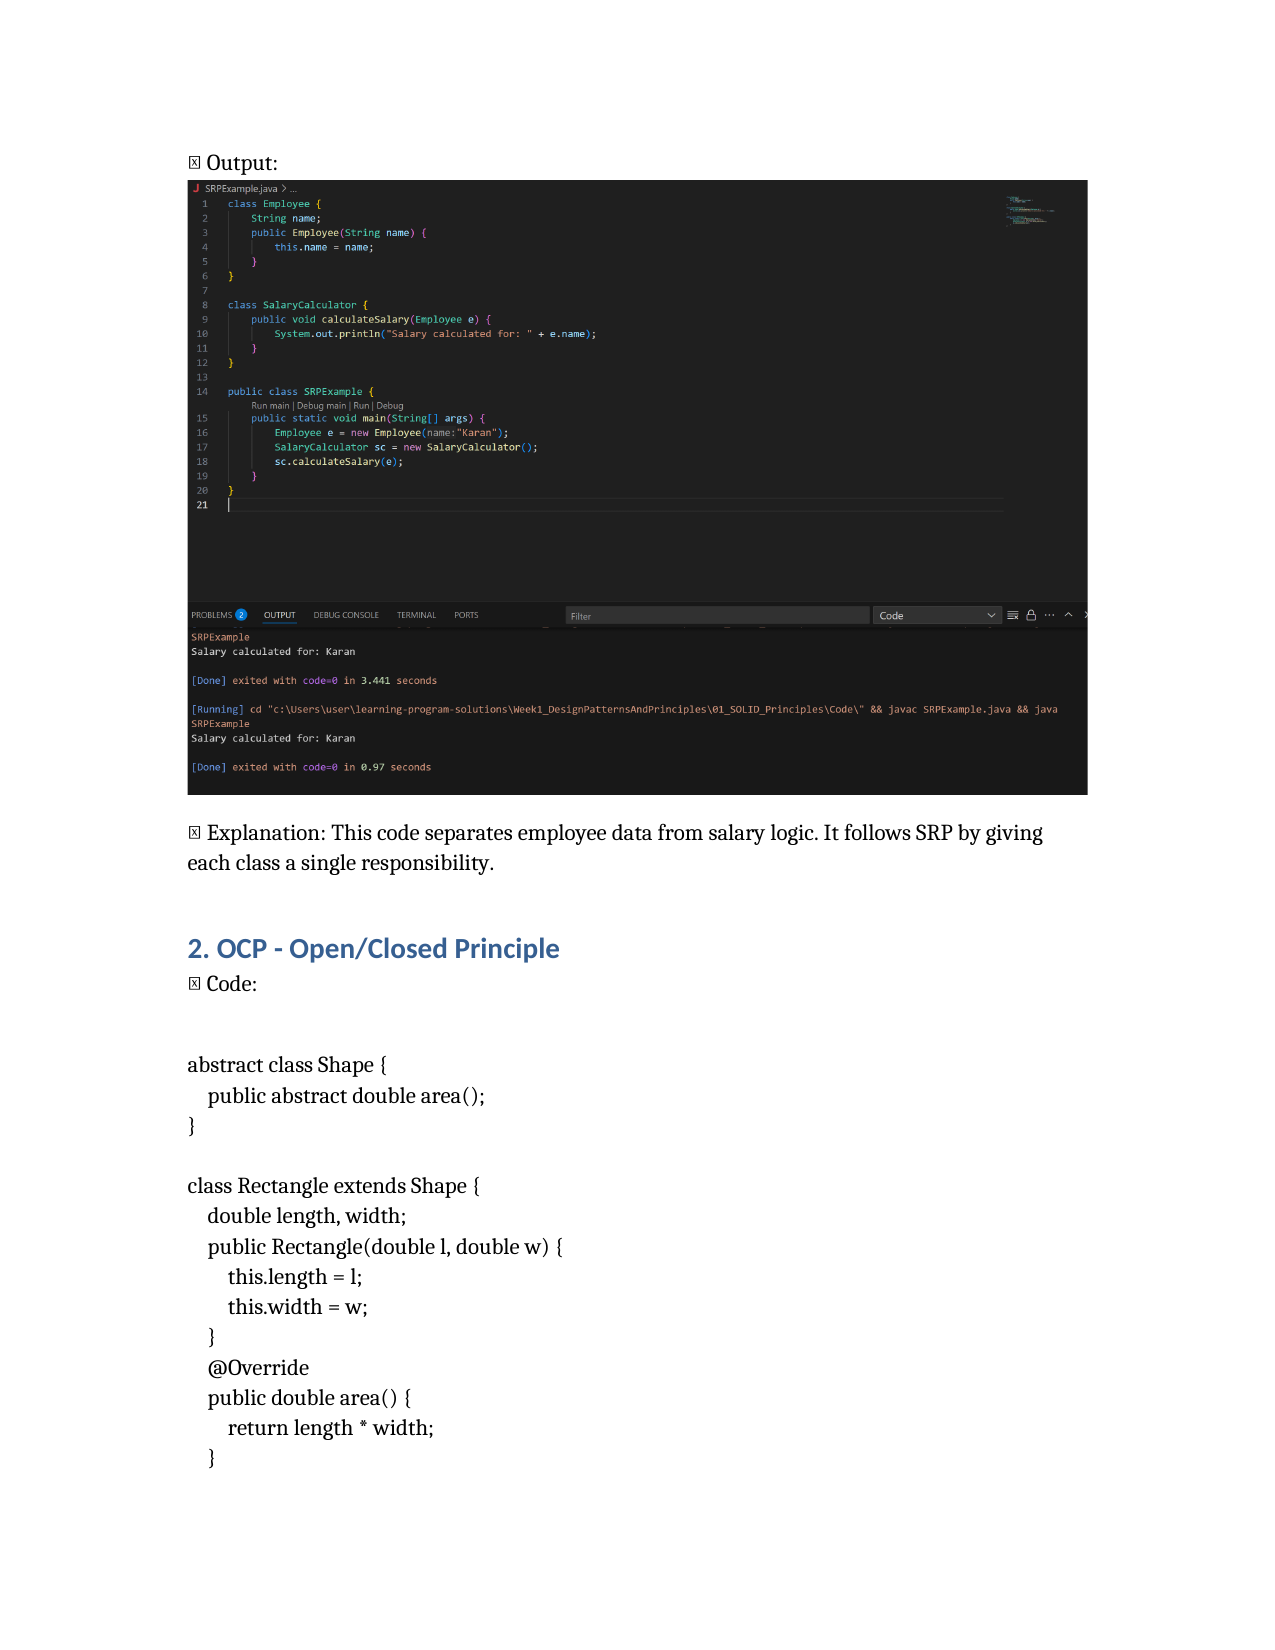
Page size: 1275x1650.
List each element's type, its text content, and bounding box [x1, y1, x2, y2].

text ✅ Code: [187, 971, 1087, 997]
text class Employee { String name; public Employee(String name) { this.name = name; } } class SalaryCalculator { public void calculateSalary(Employee e) { System.out.println("Salary calculated for: " + e.name); } } public class SRPExample { public static void main(String[] args) { Employee e = new Employee("Karan"); SalaryCalculator sc = new SalaryCalculator(); sc.calculateSalary(e); } 📸 Output: [187, 150, 1087, 180]
subtitle 2. OCP - Open/Closed Principle [187, 930, 1087, 966]
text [187, 1022, 1087, 1471]
picture [187, 180, 1088, 795]
text 💡 Explanation: This code separates employee data from salary logic. It follows SRP by giving each class a single responsibility. [187, 819, 1087, 876]
